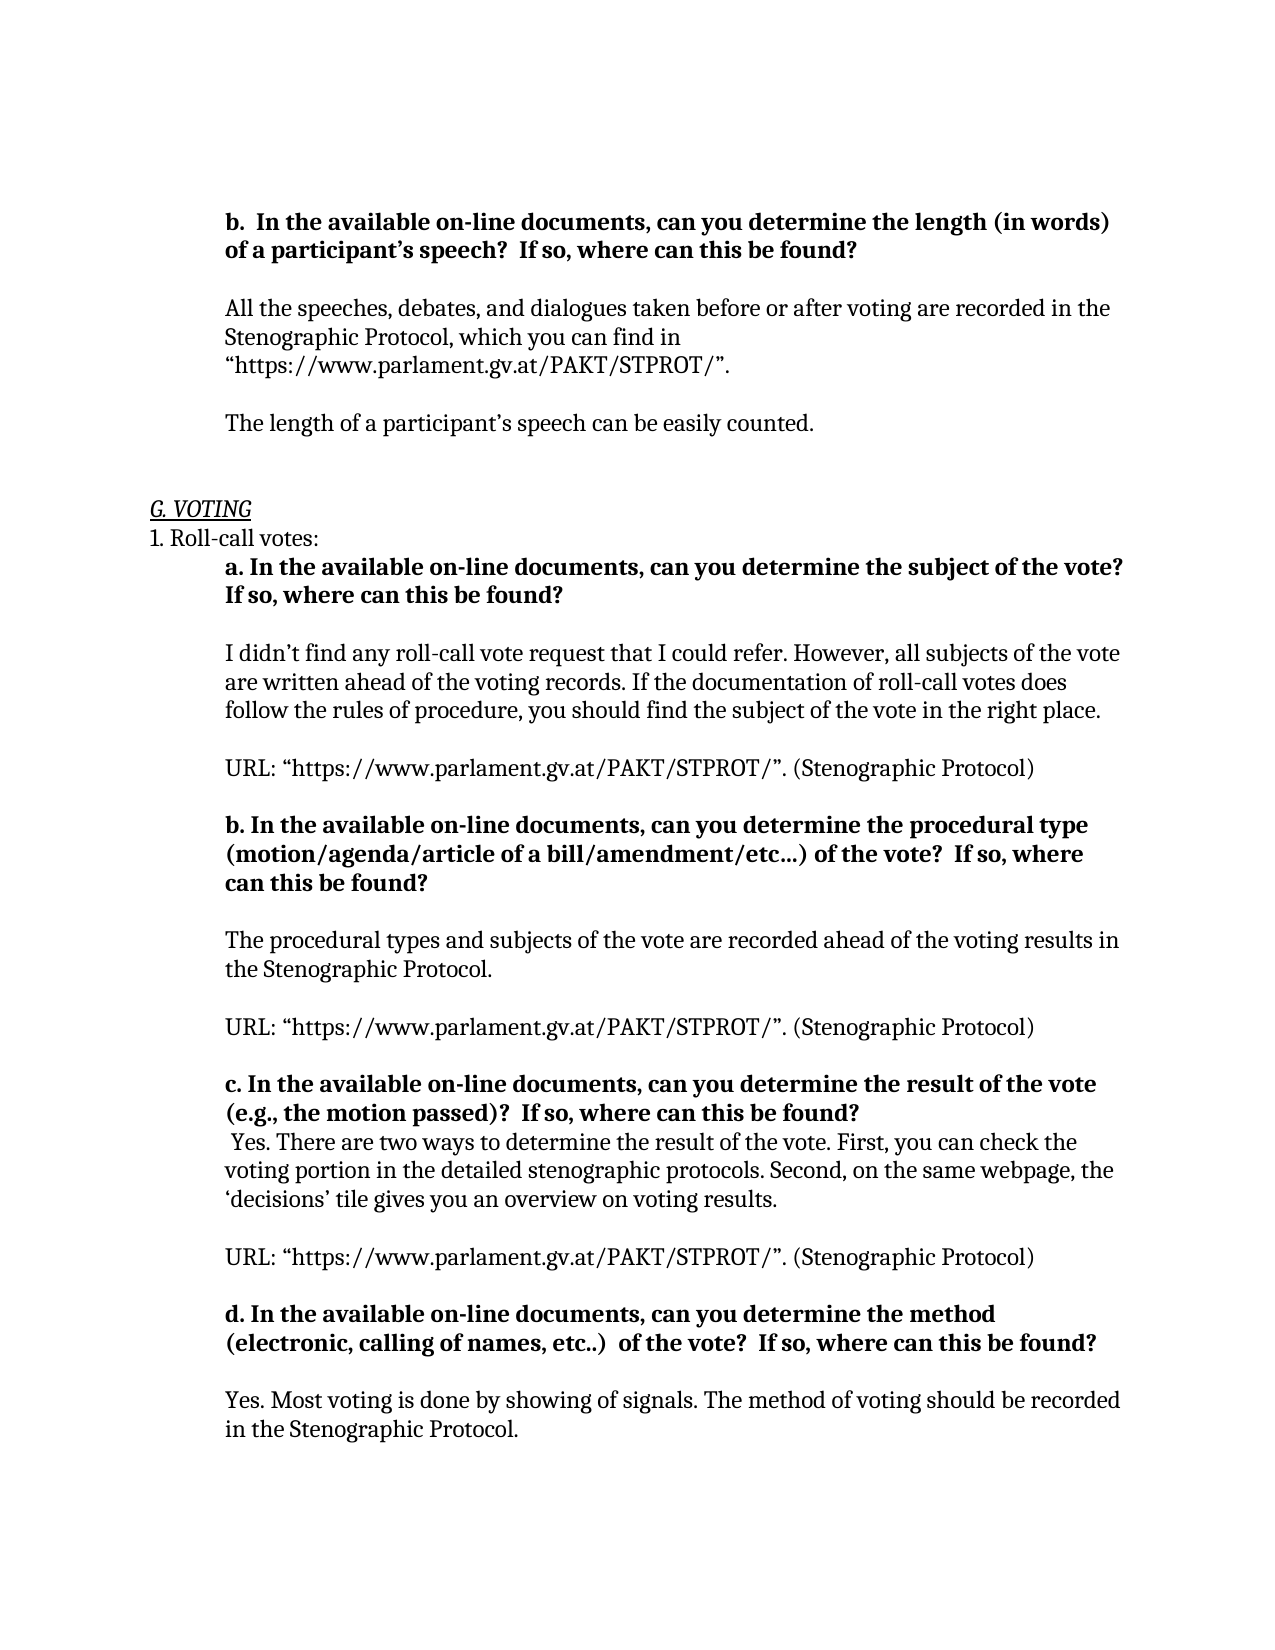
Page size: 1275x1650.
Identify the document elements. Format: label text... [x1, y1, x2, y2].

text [225, 294, 1125, 380]
text The length of a participant’s speech can be easily counted. [225, 409, 1125, 437]
text URL: “https://www.parlament.gv.at/PAKT/STPROT/”. (Stenographic Protocol) [225, 1242, 1125, 1271]
text URL: “https://www.parlament.gv.at/PAKT/STPROT/”. (Stenographic Protocol) [225, 1012, 1125, 1041]
text G. VOTING [150, 495, 1125, 524]
text c. In the available on-line documents, can you determine the result of the vote (e.g., the motion passed)? If so, where can this be found? [225, 1070, 1125, 1127]
text b. In the available on-line documents, can you determine the procedural type (motion/agenda/article of a bill/amendment/etc…) of the vote? If so, where can this be found? [225, 811, 1125, 897]
text Yes. There are two ways to determine the result of the vote. First, you can check the voting portion in the detailed stenographic protocols. Second, on the same webpage, the ‘decisions’ tile gives you an overview on voting results. [225, 1127, 1125, 1214]
text a. In the available on-line documents, can you determine the subject of the vote? If so, where can this be found? [225, 552, 1125, 610]
text 1. Roll-call votes: [150, 524, 1125, 552]
text The procedural types and subjects of the vote are recorded ahead of the voting results in the Stenographic Protocol. [225, 926, 1125, 984]
text I didn’t find any roll-call vote request that I could refer. However, all subjects of the vote are written ahead of the voting records. If the documentation of roll-call votes does follow the rules of procedure, you should find the subject of the vote in the right place. [225, 639, 1125, 725]
text URL: “https://www.parlament.gv.at/PAKT/STPROT/”. (Stenographic Protocol) [150, 754, 1125, 782]
text Yes. Most voting is done by showing of signals. The method of voting should be recorded in the Stenographic Protocol. [225, 1386, 1125, 1444]
text b. In the available on-line documents, can you determine the length (in words) of a participant’s speech? If so, where can this be found? [225, 207, 1125, 265]
text d. In the available on-line documents, can you determine the method (electronic, calling of names, etc..) of the vote? If so, where can this be found? [225, 1300, 1125, 1357]
